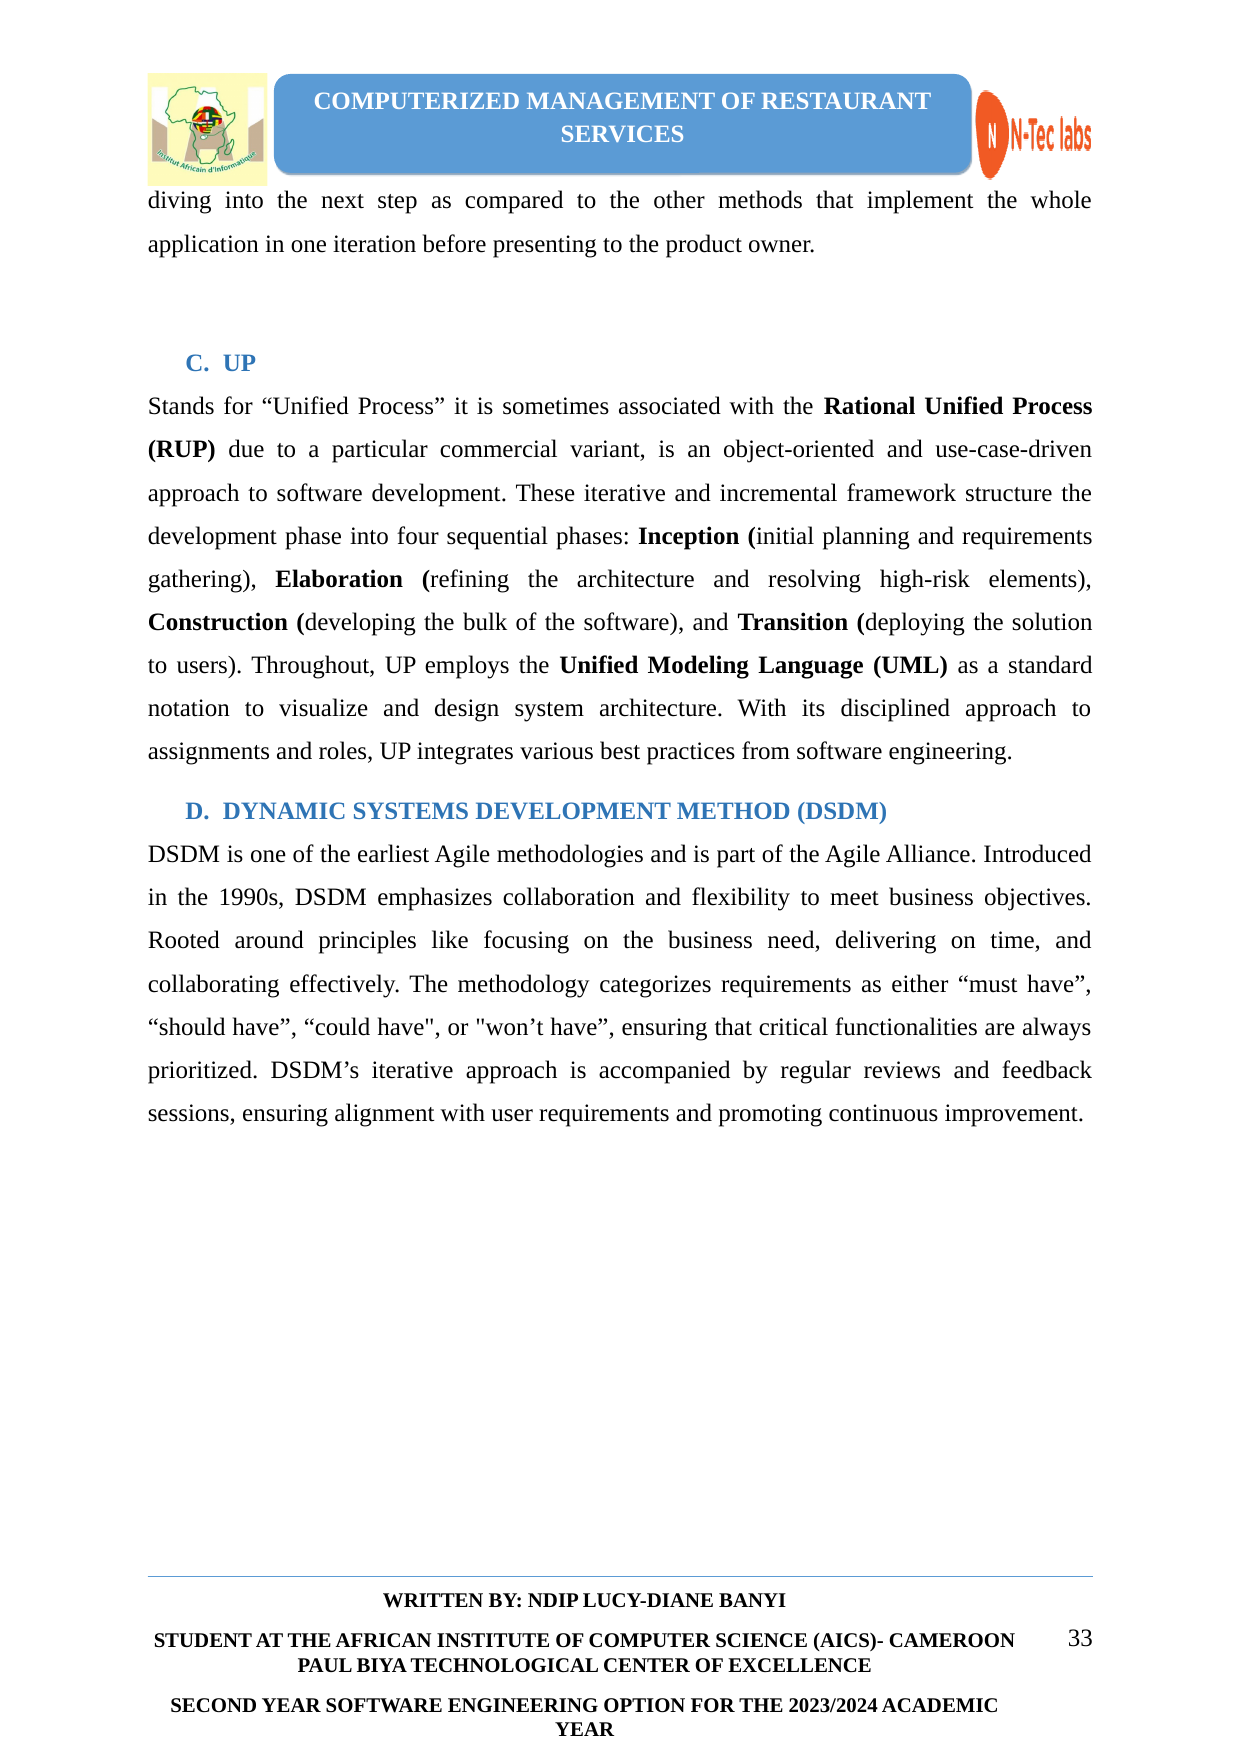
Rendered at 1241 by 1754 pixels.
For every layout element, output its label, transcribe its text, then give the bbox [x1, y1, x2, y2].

subtitle UP [185, 348, 1093, 377]
picture [971, 85, 1093, 186]
text Stands for “Unified Process” it is sometimes associated with the Rational Unified Process (RUP) due to a particular commercial variant, is an object-oriented and use-case-driven approach to software development. These iterative and incremental framework structure the development phase into four sequential phases: Inception (initial planning and requirements gathering), Elaboration (refining the architecture and resolving high-risk elements), Construction (developing the bulk of the software), and Transition (deploying the solution to users). Throughout, UP employs the Unified Modeling Language (UML) as a standard notation to visualize and design system architecture. With its disciplined approach to assignments and roles, UP integrates various best practices from software engineering. [148, 391, 1093, 765]
subtitle DYNAMIC SYSTEMS DEVELOPMENT METHOD (DSDM) [185, 796, 1093, 825]
picture [147, 73, 268, 186]
text DSDM is one of the earliest Agile methodologies and is part of the Agile Alliance. Introduced in the 1990s, DSDM emphasizes collaboration and flexibility to meet business objectives. Rooted around principles like focusing on the business need, delivering on time, and collaborating effectively. The methodology categorizes requirements as either “must have”, “should have”, “could have", or "won’t have”, ensuring that critical functionalities are always prioritized. DSDM’s iterative approach is accompanied by regular reviews and feedback sessions, ensuring alignment with user requirements and promoting continuous improvement. [148, 839, 1093, 1127]
